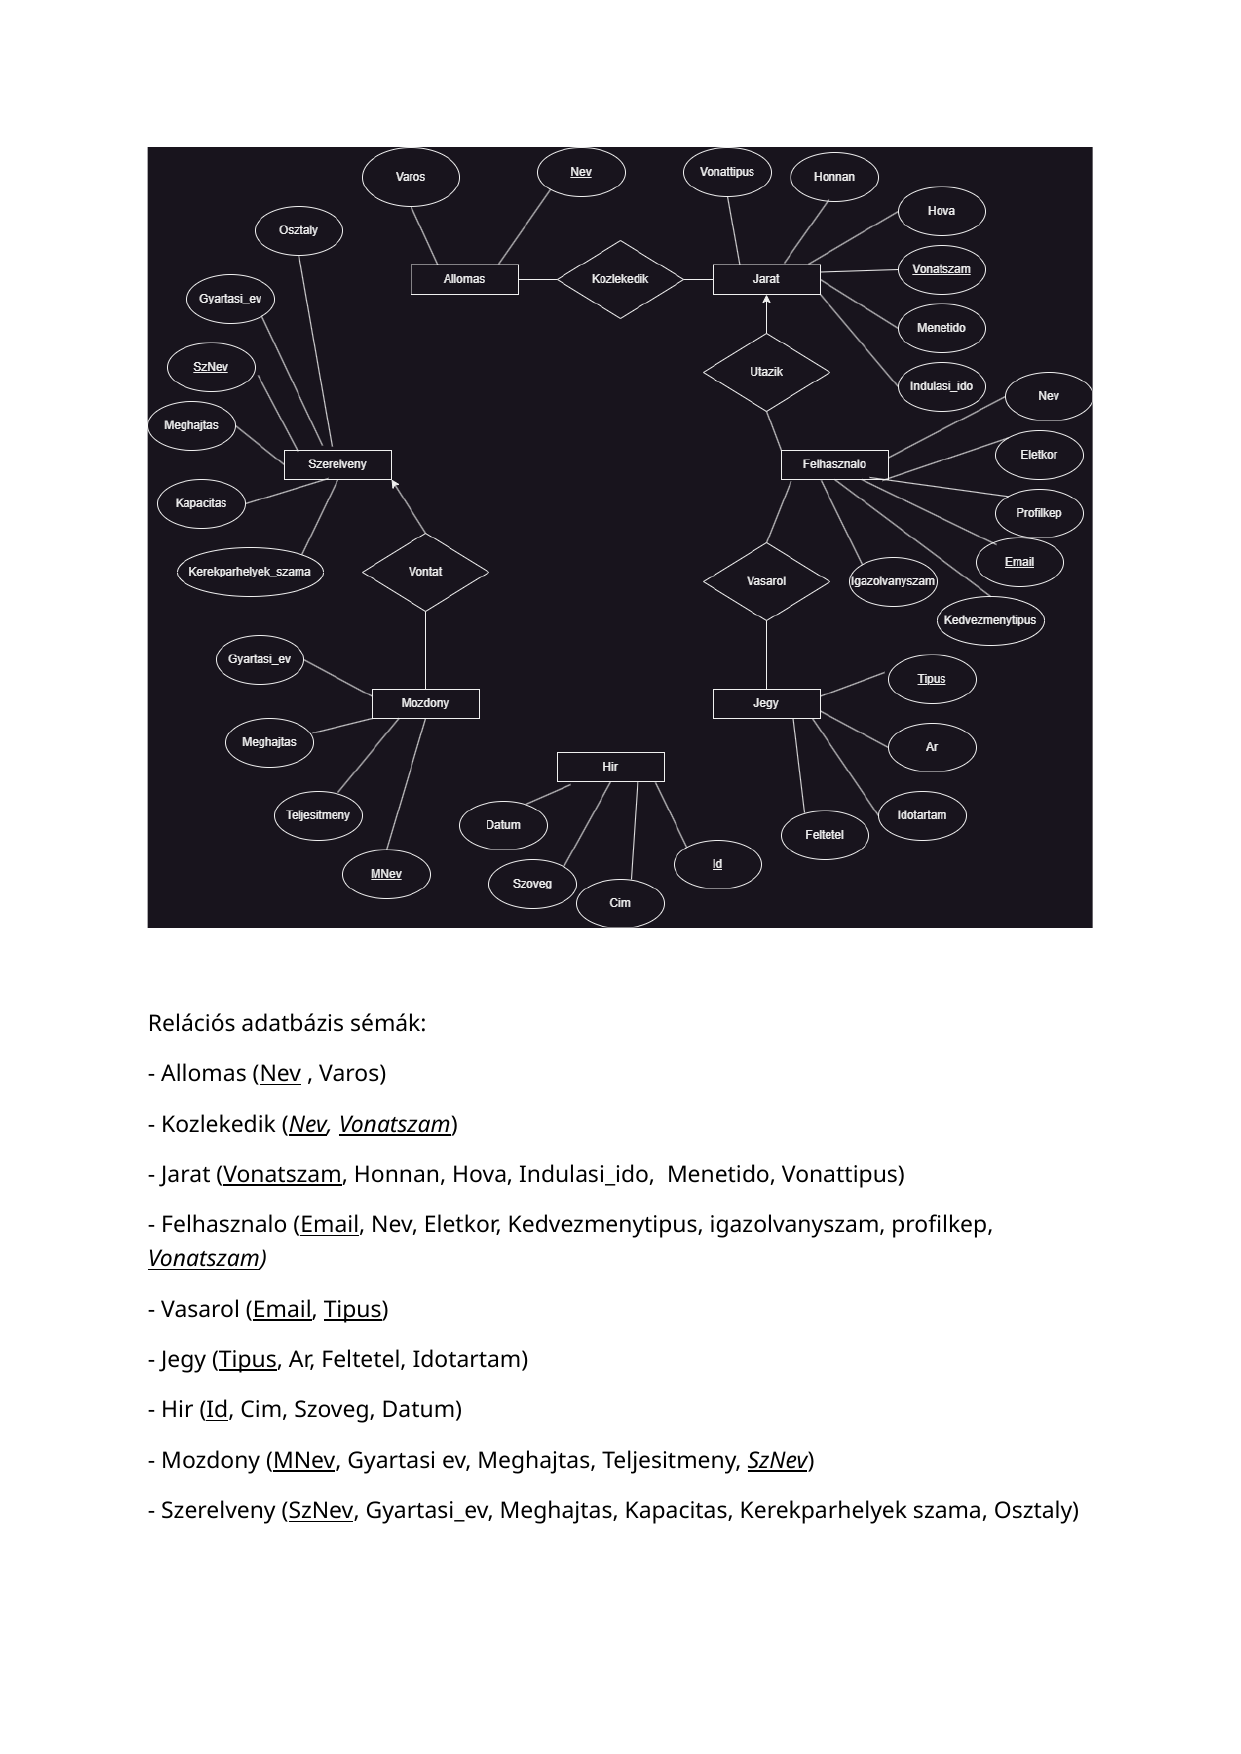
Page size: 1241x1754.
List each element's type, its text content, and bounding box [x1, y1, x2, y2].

text - Vasarol (Email, Tipus) [148, 1293, 1093, 1324]
picture [147, 147, 1093, 928]
text - Jarat (Vonatszam, Honnan, Hova, Indulasi_ido, Menetido, Vonattipus) [148, 1158, 1093, 1189]
text - Felhasznalo (Email, Nev, Eletkor, Kedvezmenytipus, igazolvanyszam, profilkep, Vonatszam) [148, 1208, 1093, 1273]
text - Allomas (Nev , Varos) [148, 1057, 1093, 1088]
text - Jegy (Tipus, Ar, Feltetel, Idotartam) [148, 1343, 1093, 1374]
text - Szerelveny (SzNev, Gyartasi_ev, Meghajtas, Kapacitas, Kerekparhelyek szama, Osztaly) [148, 1494, 1093, 1526]
text Relációs adatbázis sémák: [148, 1007, 1093, 1038]
text - Kozlekedik (Nev, Vonatszam) [148, 1108, 1093, 1139]
text - Mozdony (MNev, Gyartasi ev, Meghajtas, Teljesitmeny, SzNev) [148, 1444, 1093, 1475]
text - Hir (Id, Cim, Szoveg, Datum) [148, 1393, 1093, 1425]
